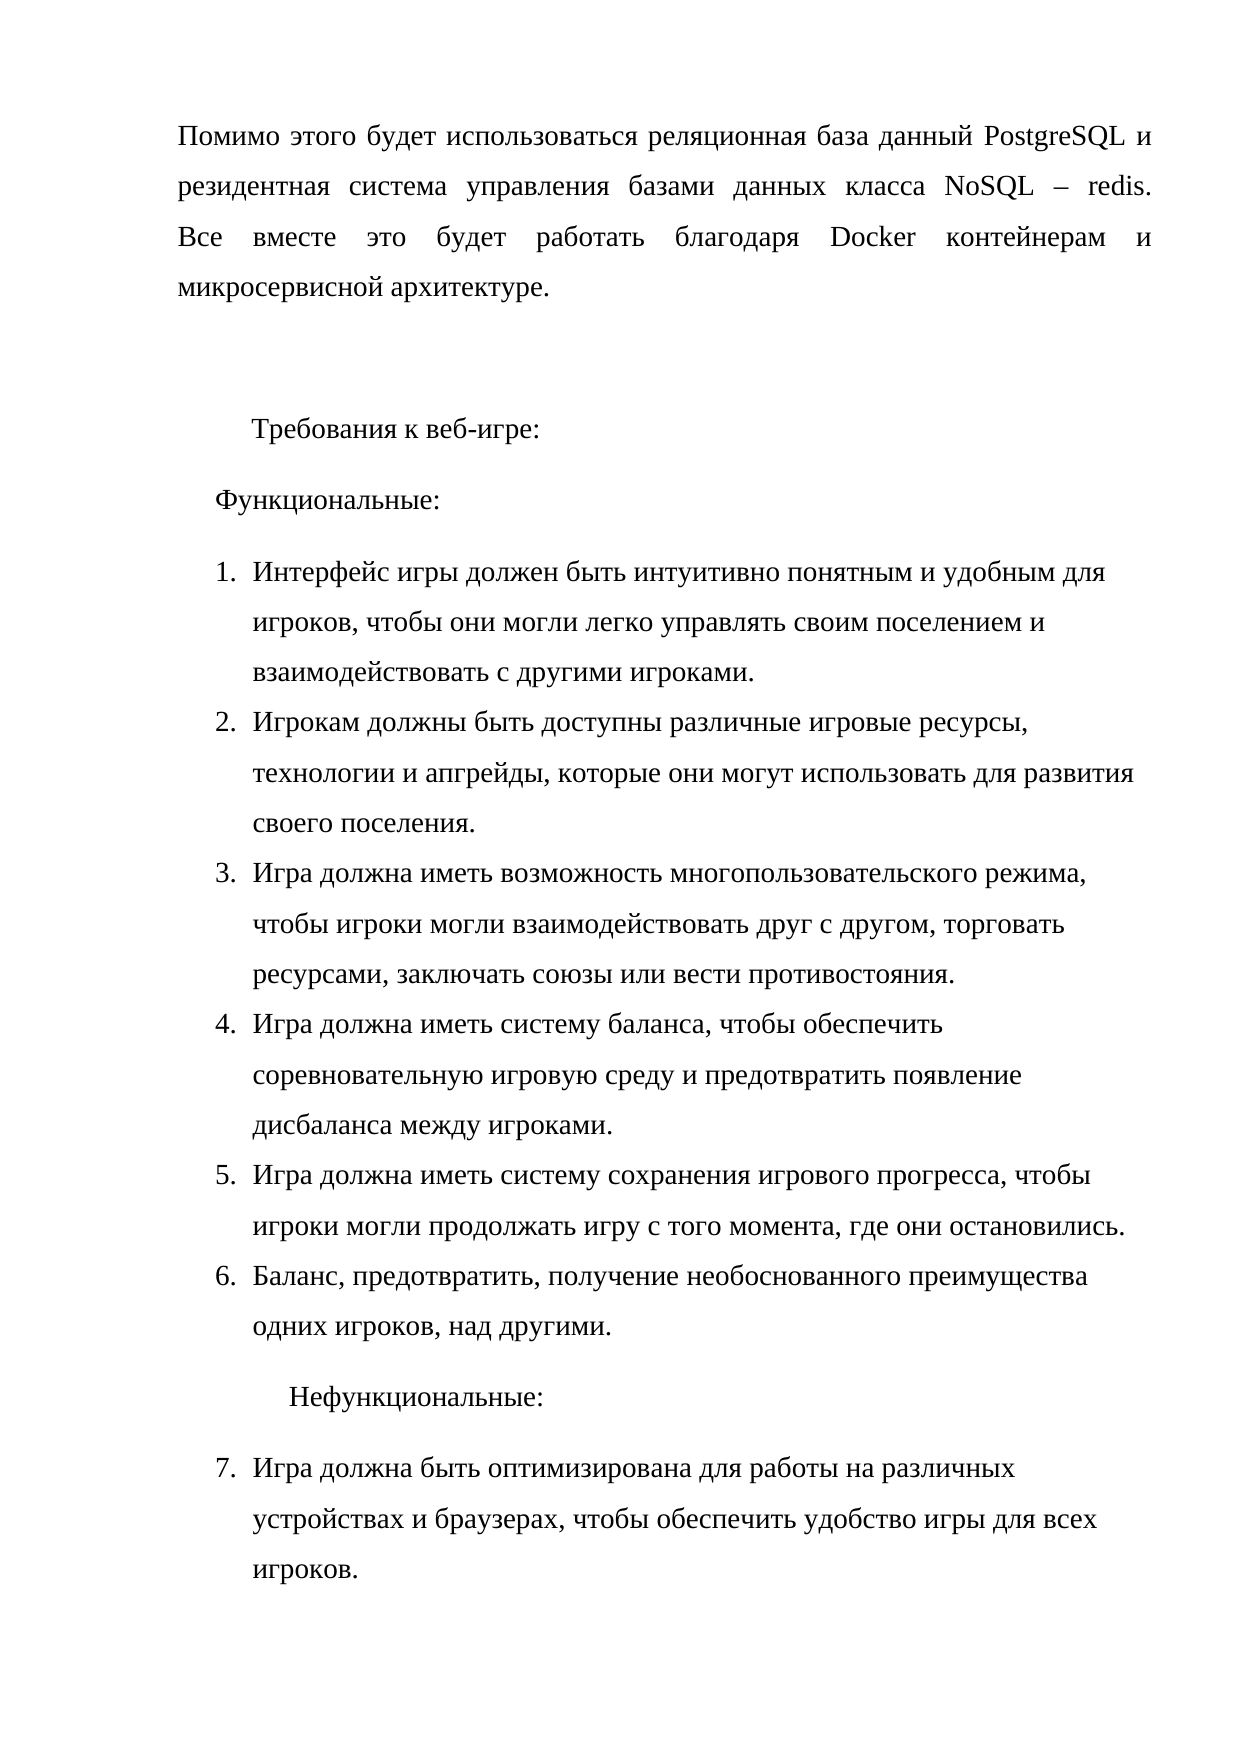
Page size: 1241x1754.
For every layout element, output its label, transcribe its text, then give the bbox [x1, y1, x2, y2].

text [177, 118, 1152, 303]
text Нефункциональные: [215, 1379, 1152, 1413]
text Требования к веб-игре: [177, 411, 1152, 445]
list Игра должна быть оптимизирована для работы на различных устройствах и браузерах, чтобы обеспечить удобство игры для всех игроков. [215, 1451, 1152, 1585]
list Интерфейс игры должен быть интуитивно понятным и удобным для игроков, чтобы они могли легко управлять своим поселением и взаимодействовать с другими игроками. [215, 554, 1152, 688]
list Баланс, предотвратить, получение необоснованного преимущества одних игроков, над другими. [215, 1258, 1152, 1342]
text Функциональные: [177, 482, 1152, 516]
list Игрокам должны быть доступны различные игровые ресурсы, технологии и апгрейды, которые они могут использовать для развития своего поселения. [215, 704, 1152, 839]
list Игра должна иметь возможность многопользовательского режима, чтобы игроки могли взаимодействовать друг с другом, торговать ресурсами, заключать союзы или вести противостояния. [215, 856, 1152, 990]
list Игра должна иметь систему баланса, чтобы обеспечить соревновательную игровую среду и предотвратить появление дисбаланса между игроками. [215, 1006, 1152, 1141]
list Игра должна иметь систему сохранения игрового прогресса, чтобы игроки могли продолжать игру с того момента, где они остановились. [215, 1157, 1152, 1241]
